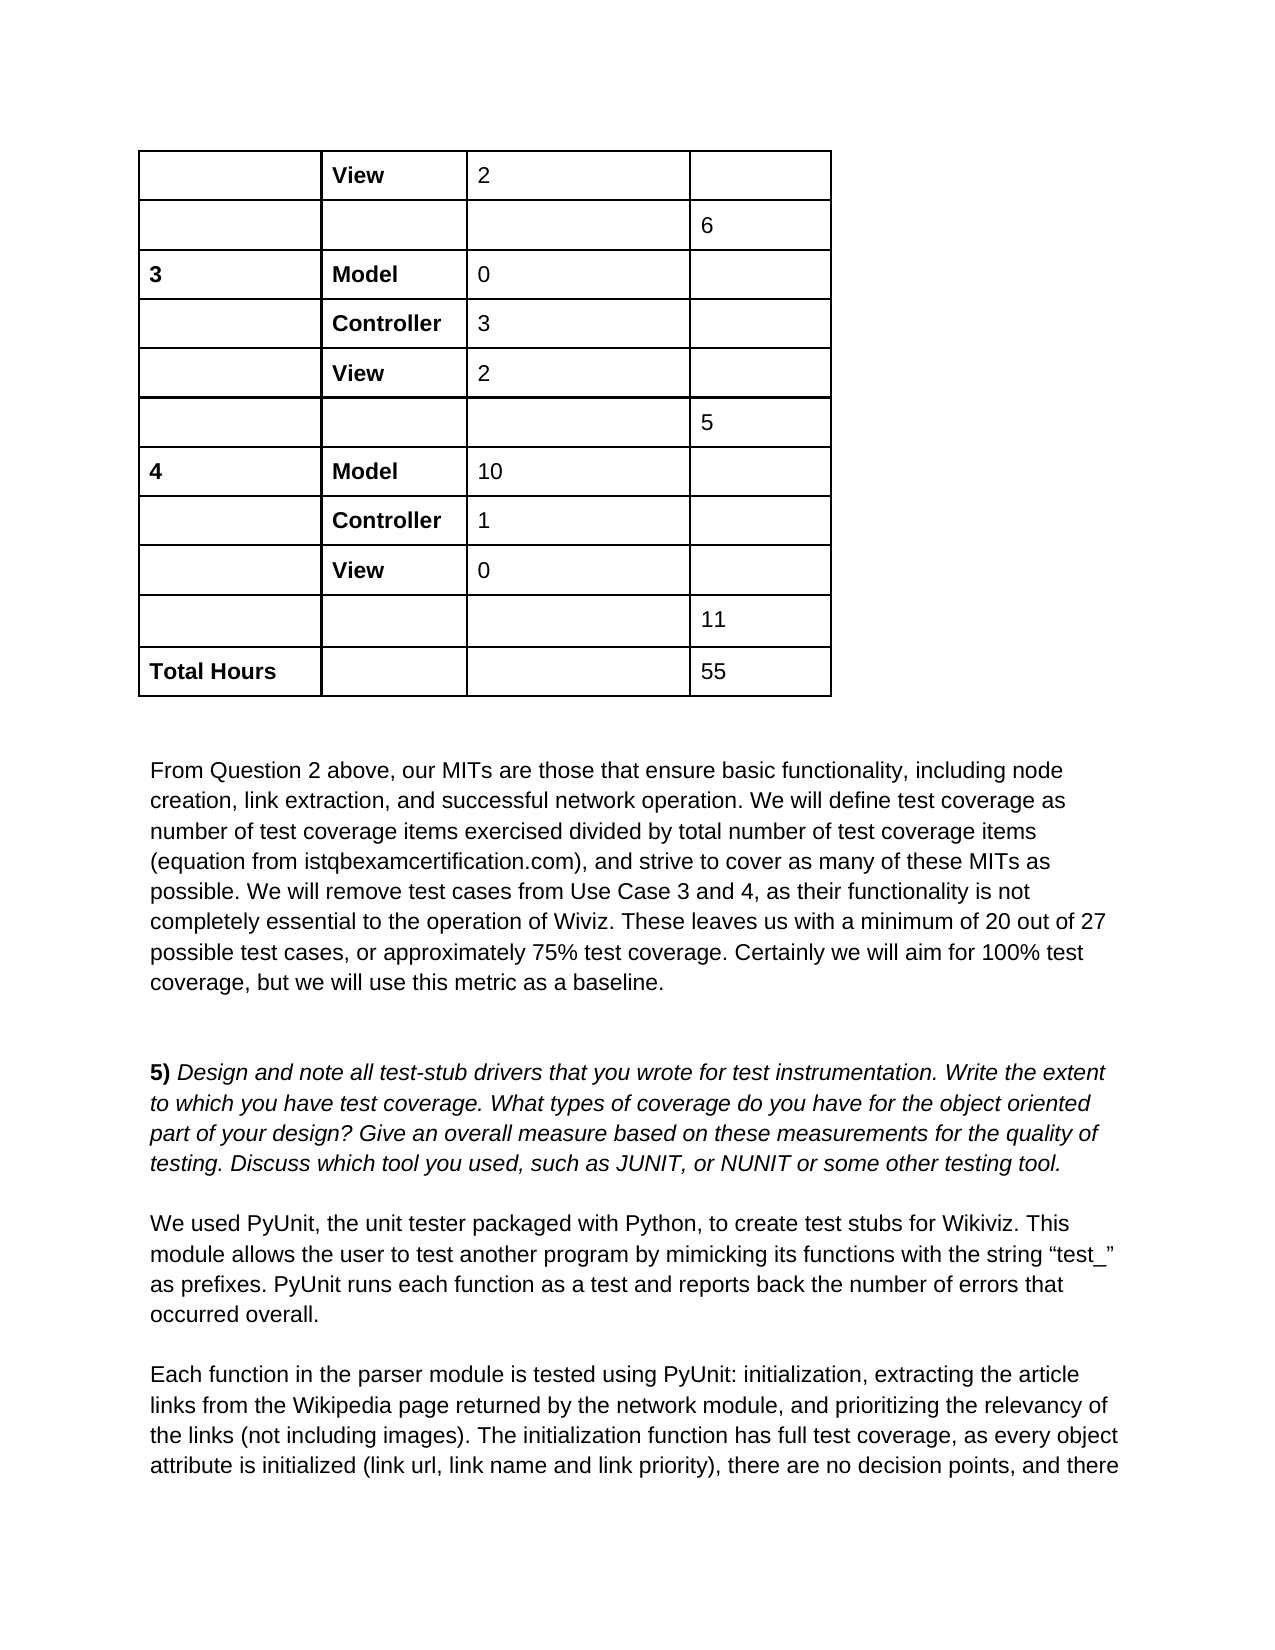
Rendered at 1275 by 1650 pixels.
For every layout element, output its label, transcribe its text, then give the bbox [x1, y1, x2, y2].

table_cell View [323, 546, 466, 593]
table_cell 0 [468, 251, 689, 298]
table_cell 3 [140, 251, 320, 298]
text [150, 1361, 1125, 1478]
table_cell [691, 448, 830, 495]
table_cell [468, 648, 689, 695]
table_cell Total Hours [140, 648, 320, 695]
table_cell [468, 596, 689, 646]
table_cell Model [323, 448, 466, 495]
table_cell [140, 546, 320, 593]
table_cell [140, 349, 320, 396]
table_cell [323, 399, 466, 446]
table_cell [691, 152, 830, 199]
table_cell Controller [323, 300, 466, 347]
table_cell [140, 152, 320, 199]
table_cell 11 [691, 596, 830, 646]
table_cell 2 [468, 349, 689, 396]
text 5) Design and note all test-stub drivers that you wrote for test instrumentation. Write the extent to which you have test coverage. What types of coverage do you have for the object oriented part of your design? Give an overall measure based on these measurements for the quality of testing. Discuss which tool you used, such as JUNIT, or NUNIT or some other testing tool. [150, 1059, 1125, 1176]
table_cell Model [323, 251, 466, 298]
table_cell [140, 497, 320, 544]
table_cell [468, 399, 689, 446]
table_cell 6 [691, 201, 830, 248]
table_cell [691, 349, 830, 396]
table_cell 0 [468, 546, 689, 593]
table_cell 55 [691, 648, 830, 695]
table_cell [323, 596, 466, 646]
table_cell 4 [140, 448, 320, 495]
table_cell View [323, 349, 466, 396]
table_cell 5 [691, 399, 830, 446]
text From Question 2 above, our MITs are those that ensure basic functionality, including node creation, link extraction, and successful network operation. We will define test coverage as number of test coverage items exercised divided by total number of test coverage items (equation from istqbexamcertification.com), and strive to cover as many of these MITs as possible. We will remove test cases from Use Case 3 and 4, as their functionality is not completely essential to the operation of Wiviz. These leaves us with a minimum of 20 out of 27 possible test cases, or approximately 75% test coverage. Certainly we will aim for 100% test coverage, but we will use this metric as a baseline. [150, 757, 1125, 995]
table_cell [691, 251, 830, 298]
table_cell 2 [468, 152, 689, 199]
table_cell [691, 300, 830, 347]
table_cell 1 [468, 497, 689, 544]
table_cell 10 [468, 448, 689, 495]
table_cell [140, 300, 320, 347]
table_cell [323, 201, 466, 248]
table_cell [468, 201, 689, 248]
table_cell View [323, 152, 466, 199]
table_cell 3 [468, 300, 689, 347]
table_cell [691, 546, 830, 593]
table_cell [323, 648, 466, 695]
text We used PyUnit, the unit tester packaged with Python, to create test stubs for Wikiviz. This module allows the user to test another program by mimicking its functions with the string “test_” as prefixes. PyUnit runs each function as a test and reports back the number of errors that occurred overall. [150, 1210, 1125, 1327]
table_cell [140, 201, 320, 248]
table_cell [691, 497, 830, 544]
table_cell [140, 399, 320, 446]
table_cell [140, 596, 320, 646]
table_cell Controller [323, 497, 466, 544]
